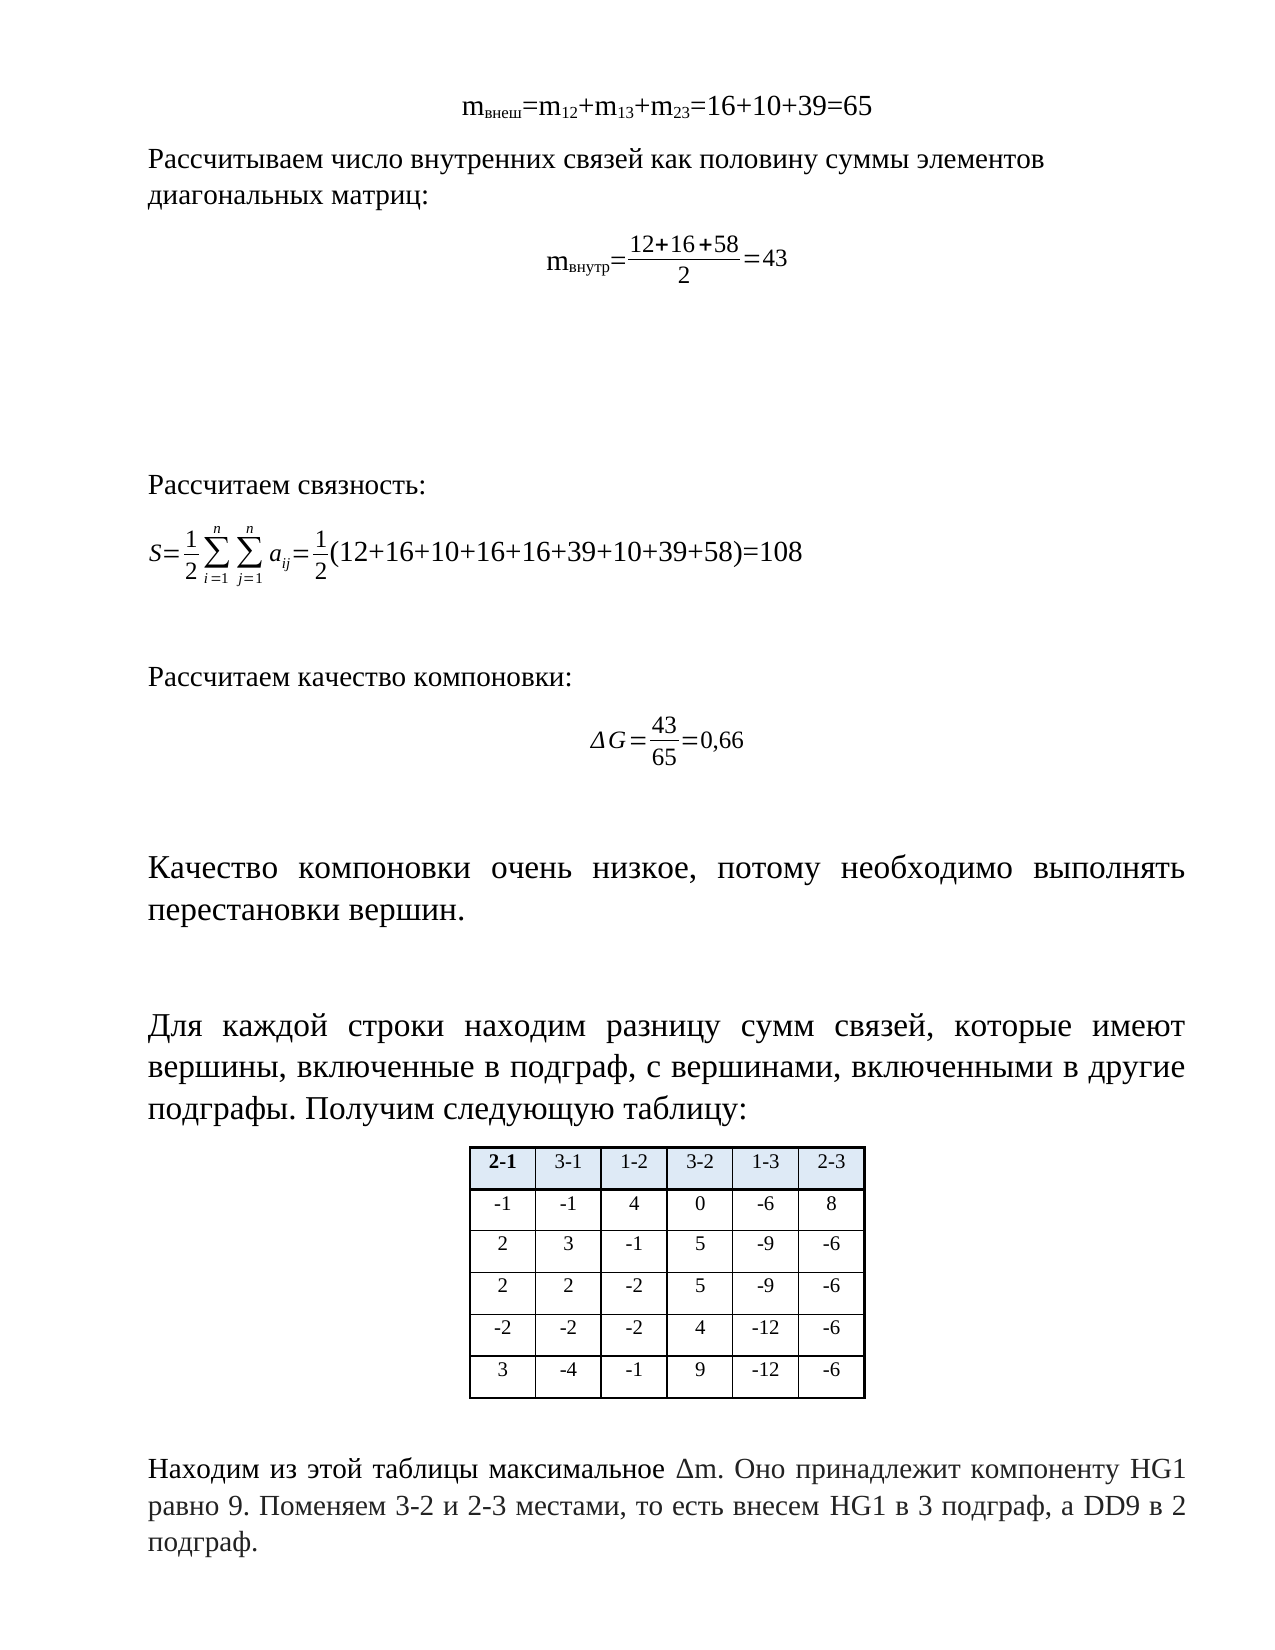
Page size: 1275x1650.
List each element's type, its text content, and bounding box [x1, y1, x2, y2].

table_cell -6 [799, 1357, 863, 1397]
table_header 2-3 [799, 1149, 863, 1188]
table_header 2-1 [471, 1149, 535, 1188]
table_cell 5 [668, 1273, 732, 1313]
table_cell -2 [602, 1315, 666, 1355]
table_cell -2 [471, 1315, 535, 1355]
table_cell -2 [602, 1273, 666, 1313]
table_cell -9 [733, 1273, 798, 1313]
text mвнеш=m12+m13+m23=16+10+39=65 [148, 88, 1186, 122]
table_cell 4 [668, 1315, 732, 1355]
table_cell 2 [471, 1273, 535, 1313]
table_cell 3 [471, 1357, 535, 1397]
table_header 3-2 [668, 1149, 732, 1188]
table_cell -1 [602, 1231, 666, 1272]
text Для каждой строки находим разницу сумм связей, которые имеют вершины, включенные в подграф, с вершинами, включенными в другие подграфы. Получим следующую таблицу: [148, 1005, 1186, 1126]
table_cell -6 [799, 1315, 863, 1355]
table_cell 9 [668, 1357, 732, 1397]
table_cell -12 [733, 1357, 798, 1397]
table_cell -1 [471, 1191, 535, 1230]
text Качество компоновки очень низкое, потому необходимо выполнять перестановки вершин. [148, 848, 1186, 927]
table_cell 0 [668, 1191, 732, 1230]
table_cell -6 [799, 1273, 863, 1313]
table_cell 3 [536, 1231, 600, 1272]
table_cell -2 [536, 1315, 600, 1355]
table_cell 5 [668, 1231, 732, 1272]
text Рассчитываем число внутренних связей как половину суммы элементов диагональных матриц: [148, 141, 1186, 211]
table_cell -12 [733, 1315, 798, 1355]
table_cell 8 [799, 1191, 863, 1230]
table_cell -6 [799, 1231, 863, 1272]
table_cell -4 [536, 1357, 600, 1397]
table_header 1-3 [733, 1149, 798, 1188]
table_cell 4 [602, 1191, 666, 1230]
table_header 1-2 [602, 1149, 666, 1188]
table_cell -1 [536, 1191, 600, 1230]
text Рассчитаем качество компоновки: [148, 659, 1186, 693]
text mвнутр= [148, 230, 1186, 289]
text (12+16+10+16+16+39+10+39+58)=108 [148, 520, 1186, 587]
table_cell 2 [536, 1273, 600, 1313]
table_header 3-1 [536, 1149, 600, 1188]
table_cell -1 [602, 1357, 666, 1397]
text Находим из этой таблицы максимальное Δm. Оно принадлежит компоненту HG1 равно 9. Поменяем 3-2 и 2-3 местами, то есть внесем HG1 в 3 подграф, а DD9 в 2 подграф. [148, 1452, 1186, 1557]
table_cell 2 [471, 1231, 535, 1272]
table_cell -9 [733, 1231, 798, 1272]
table_cell -6 [733, 1191, 798, 1230]
text Рассчитаем связность: [148, 467, 1186, 501]
